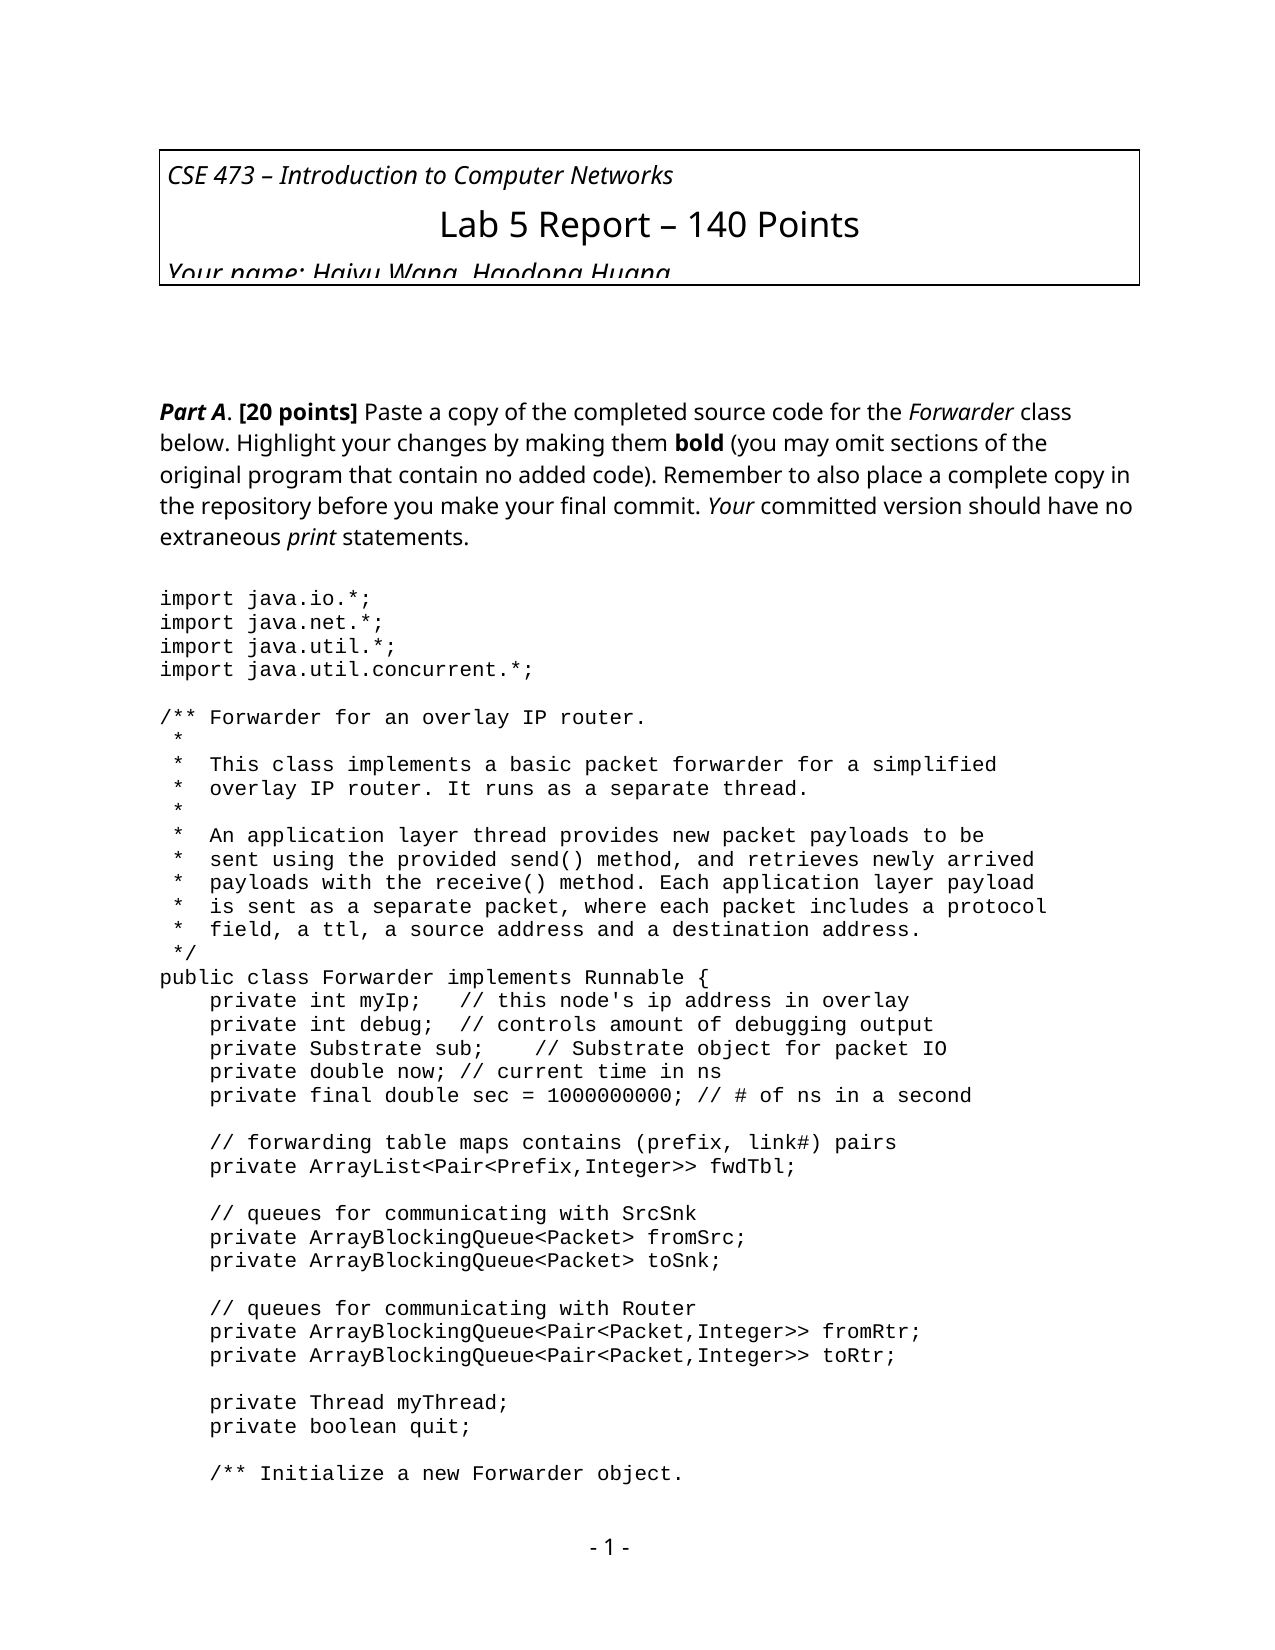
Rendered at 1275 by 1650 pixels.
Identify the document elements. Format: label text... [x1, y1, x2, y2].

text private ArrayBlockingQueue<Packet> fromSrc; [159, 1227, 1134, 1251]
text * [159, 801, 1134, 825]
text private ArrayList<Pair<Prefix,Integer>> fwdTbl; [159, 1156, 1134, 1179]
text import java.util.*; [159, 636, 1134, 659]
text /** Forwarder for an overlay IP router. [159, 707, 1134, 730]
text private ArrayBlockingQueue<Pair<Packet,Integer>> fromRtr; [159, 1321, 1134, 1345]
text * [159, 730, 1134, 754]
text /** Initialize a new Forwarder object. [159, 1463, 1134, 1487]
text * field, a ttl, a source address and a destination address. [159, 919, 1134, 943]
text * overlay IP router. It runs as a separate thread. [159, 778, 1134, 801]
text * sent using the provided send() method, and retrieves newly arrived [159, 848, 1134, 872]
text // forwarding table maps contains (prefix, link#) pairs [159, 1132, 1134, 1156]
text */ [159, 943, 1134, 967]
text private int debug; // controls amount of debugging output [159, 1014, 1134, 1038]
text private Substrate sub; // Substrate object for packet IO [159, 1038, 1134, 1061]
text public class Forwarder implements Runnable { [159, 967, 1134, 990]
text private ArrayBlockingQueue<Pair<Packet,Integer>> toRtr; [159, 1345, 1134, 1369]
text private int myIp; // this node's ip address in overlay [159, 990, 1134, 1014]
text Part A. [20 points] Paste a copy of the completed source code for the Forwarder class below. Highlight your changes by making them bold (you may omit sections of the original program that contain no added code). Remember to also place a complete copy in the repository before you make your final commit. Your committed version should have no extraneous print statements. [159, 396, 1134, 552]
text // queues for communicating with Router [159, 1298, 1134, 1321]
text private ArrayBlockingQueue<Packet> toSnk; [159, 1251, 1134, 1274]
text import java.util.concurrent.*; [159, 659, 1134, 683]
text * An application layer thread provides new packet payloads to be [159, 825, 1134, 848]
text private double now; // current time in ns [159, 1061, 1134, 1085]
text import java.net.*; [159, 612, 1134, 636]
text import java.io.*; [159, 588, 1134, 612]
text // queues for communicating with SrcSnk [159, 1203, 1134, 1227]
text private final double sec = 1000000000; // # of ns in a second [159, 1085, 1134, 1109]
text * is sent as a separate packet, where each packet includes a protocol [159, 896, 1134, 919]
text * payloads with the receive() method. Each application layer payload [159, 872, 1134, 896]
text private boolean quit; [159, 1416, 1134, 1440]
text private Thread myThread; [159, 1392, 1134, 1416]
text * This class implements a basic packet forwarder for a simplified [159, 754, 1134, 778]
